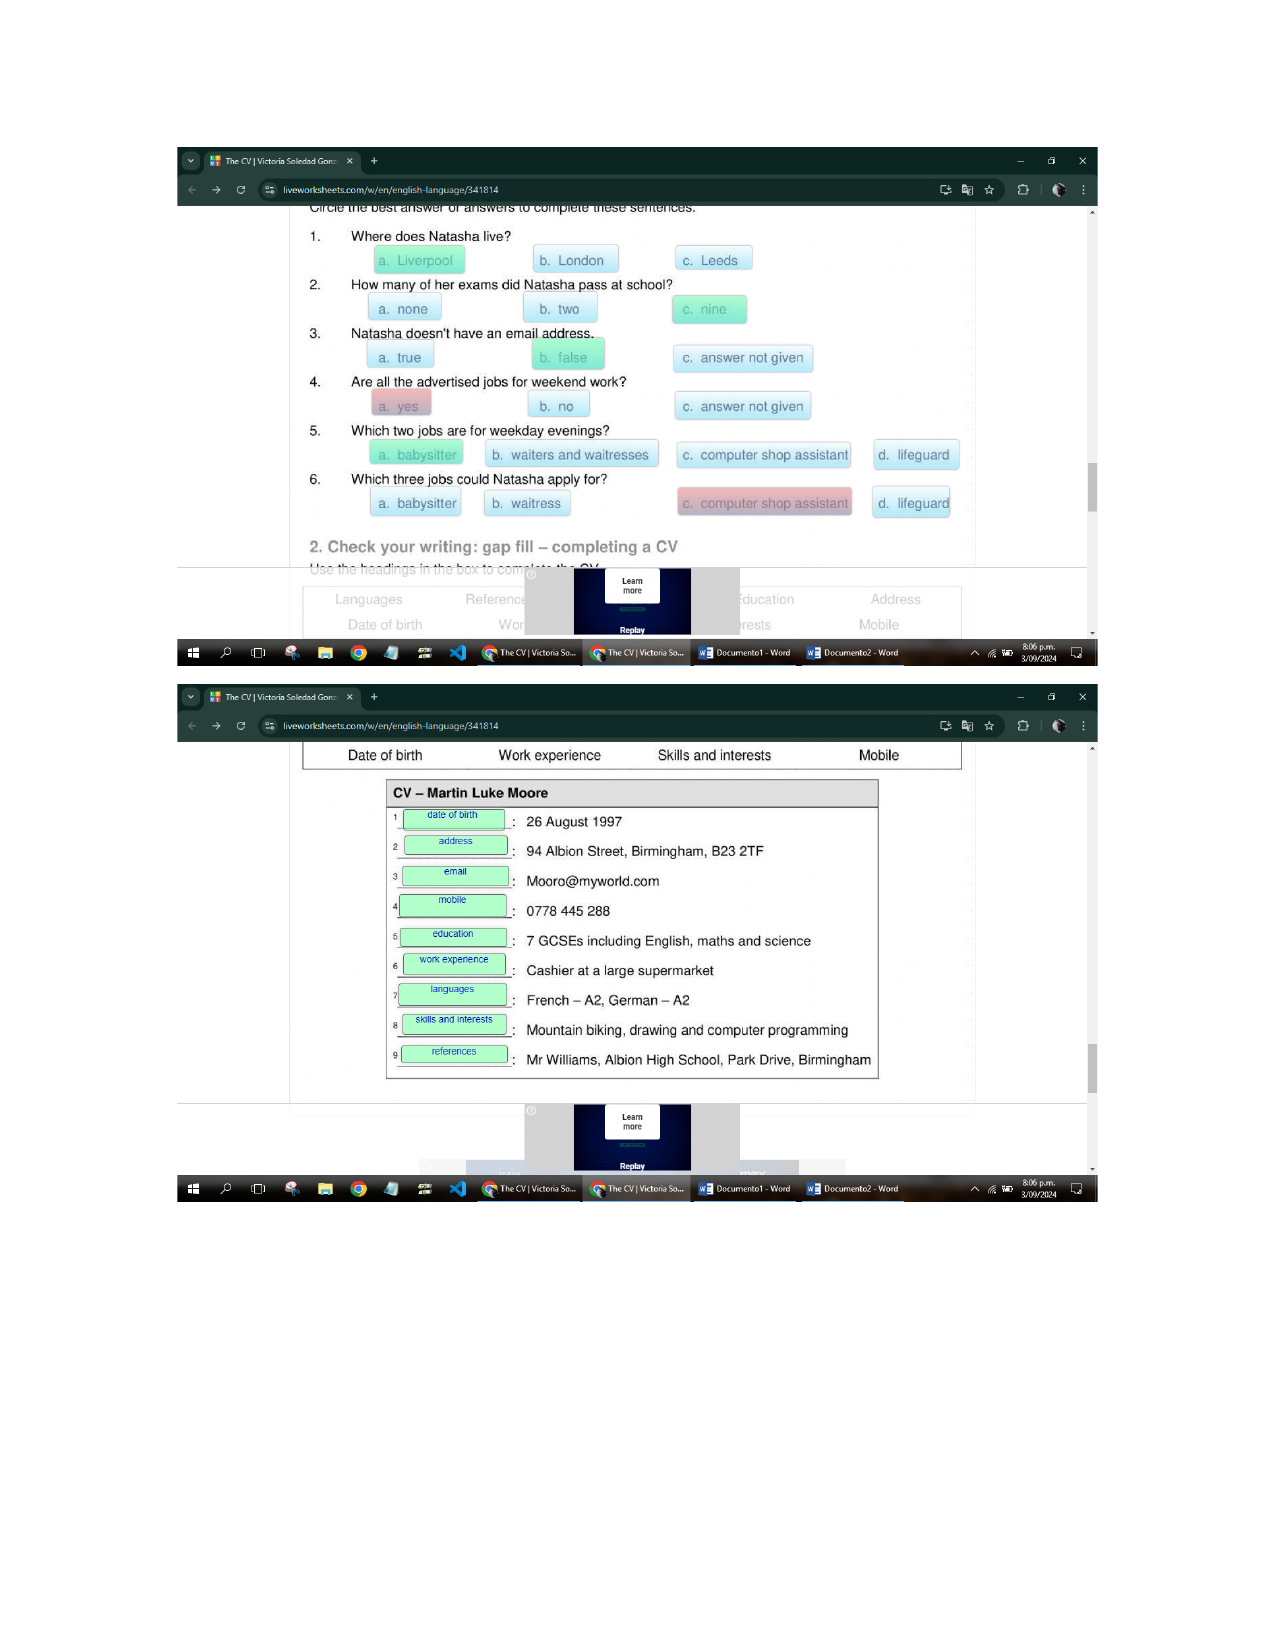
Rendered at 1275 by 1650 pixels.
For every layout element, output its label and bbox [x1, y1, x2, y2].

picture [177, 147, 1098, 666]
picture [177, 684, 1098, 1202]
